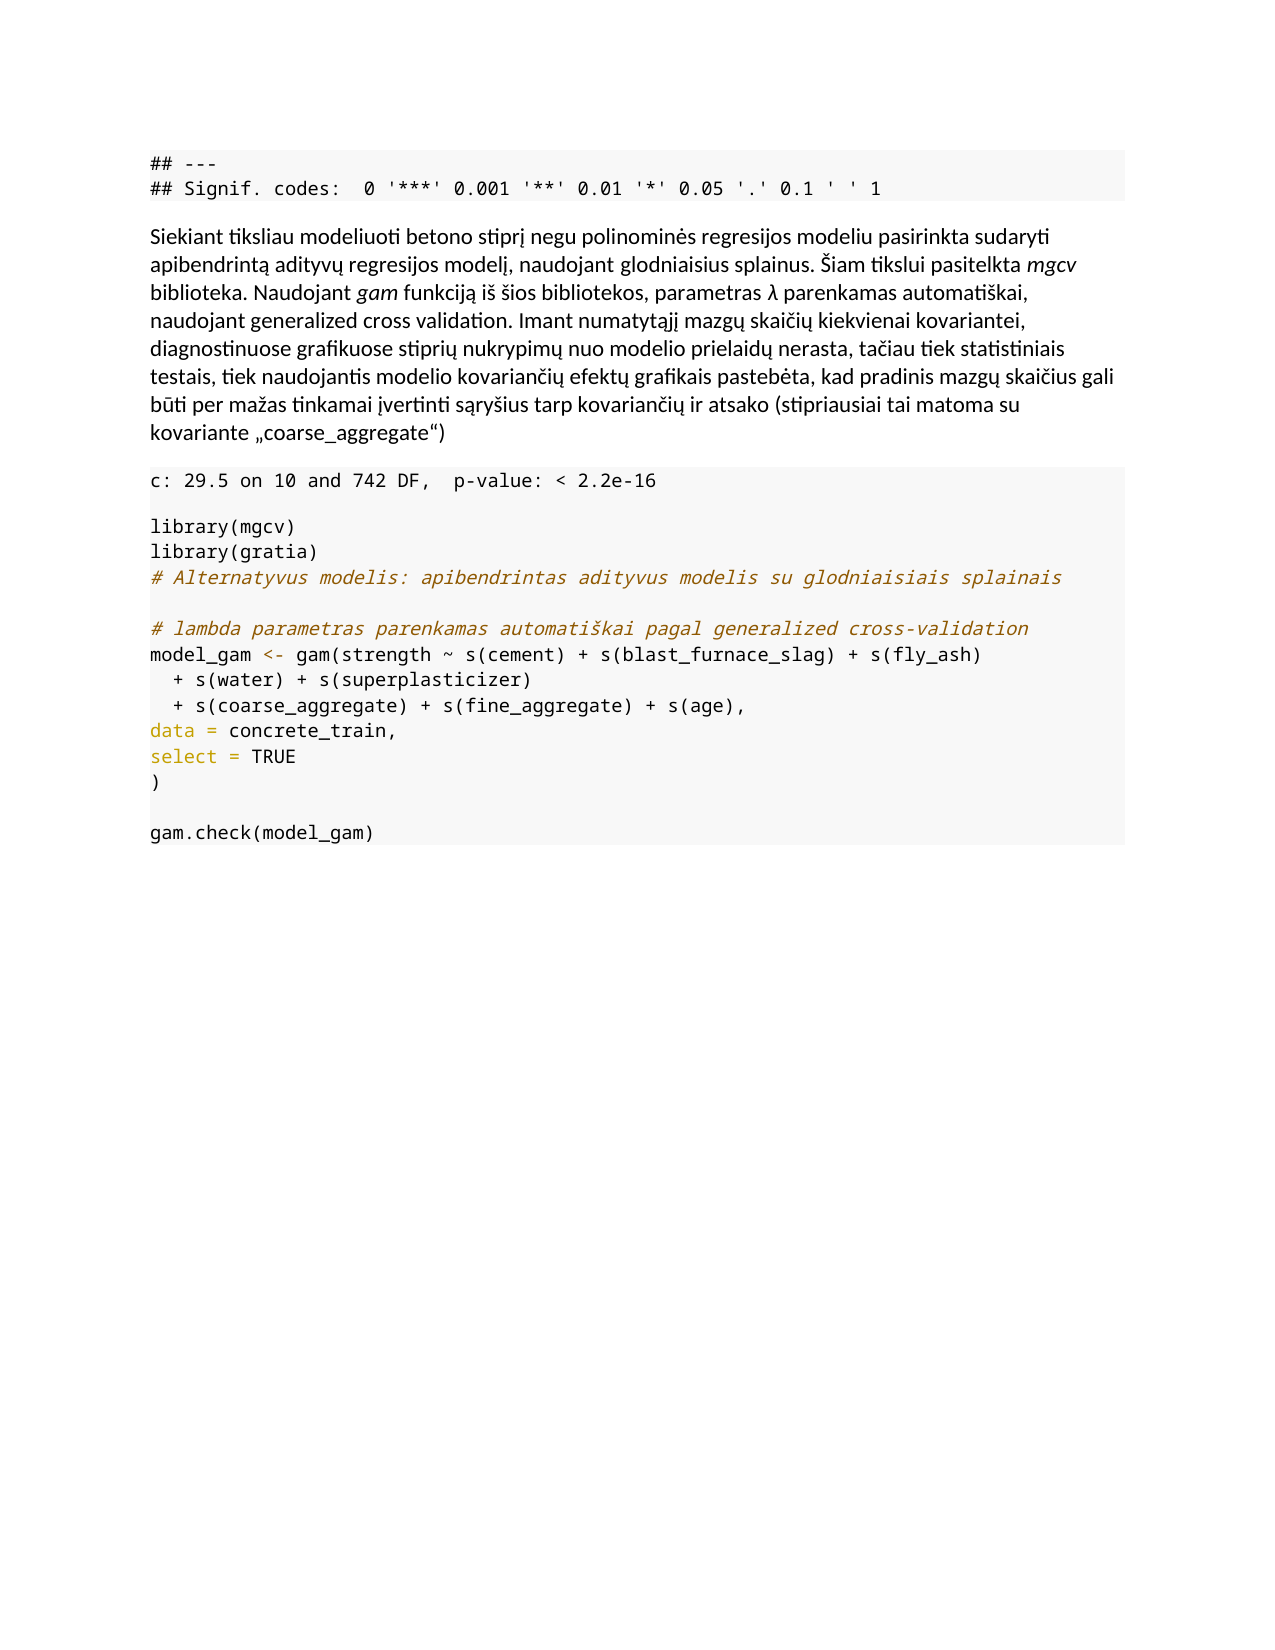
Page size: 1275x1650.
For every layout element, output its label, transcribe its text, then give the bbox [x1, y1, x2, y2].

text Siekiant tiksliau modeliuoti betono stiprį negu polinominės regresijos modeliu pasirinkta sudaryti apibendrintą adityvų regresijos modelį, naudojant glodniaisius splainus. Šiam tikslui pasitelkta mgcv biblioteka. Naudojant gam funkciją iš šios bibliotekos, parametras λ parenkamas automatiškai, naudojant generalized cross validation. Imant numatytąjį mazgų skaičių kiekvienai kovariantei, diagnostinuose grafikuose stiprių nukrypimų nuo modelio prielaidų nerasta, tačiau tiek statistiniais testais, tiek naudojantis modelio kovariančių efektų grafikais pastebėta, kad pradinis mazgų skaičius gali būti per mažas tinkamai įvertinti sąryšius tarp kovariančių ir atsako (stipriausiai tai matoma su kovariante „coarse_aggregate“) [150, 222, 1125, 446]
text library(mgcv) library(gratia) # Alternatyvus modelis: apibendrintas adityvus modelis su glodniaisiais splainais # lambda parametras parenkamas automatiškai pagal generalized cross-validation model_gam <- gam(strength ~ s(cement) + s(blast_furnace_slag) + s(fly_ash) + s(water) + s(superplasticizer) + s(coarse_aggregate) + s(fine_aggregate) + s(age), data = concrete_train, select = TRUE ) gam.check(model_gam) [150, 513, 1125, 845]
text c: 29.5 on 10 and 742 DF, p-value: < 2.2e-16 [150, 467, 1125, 492]
